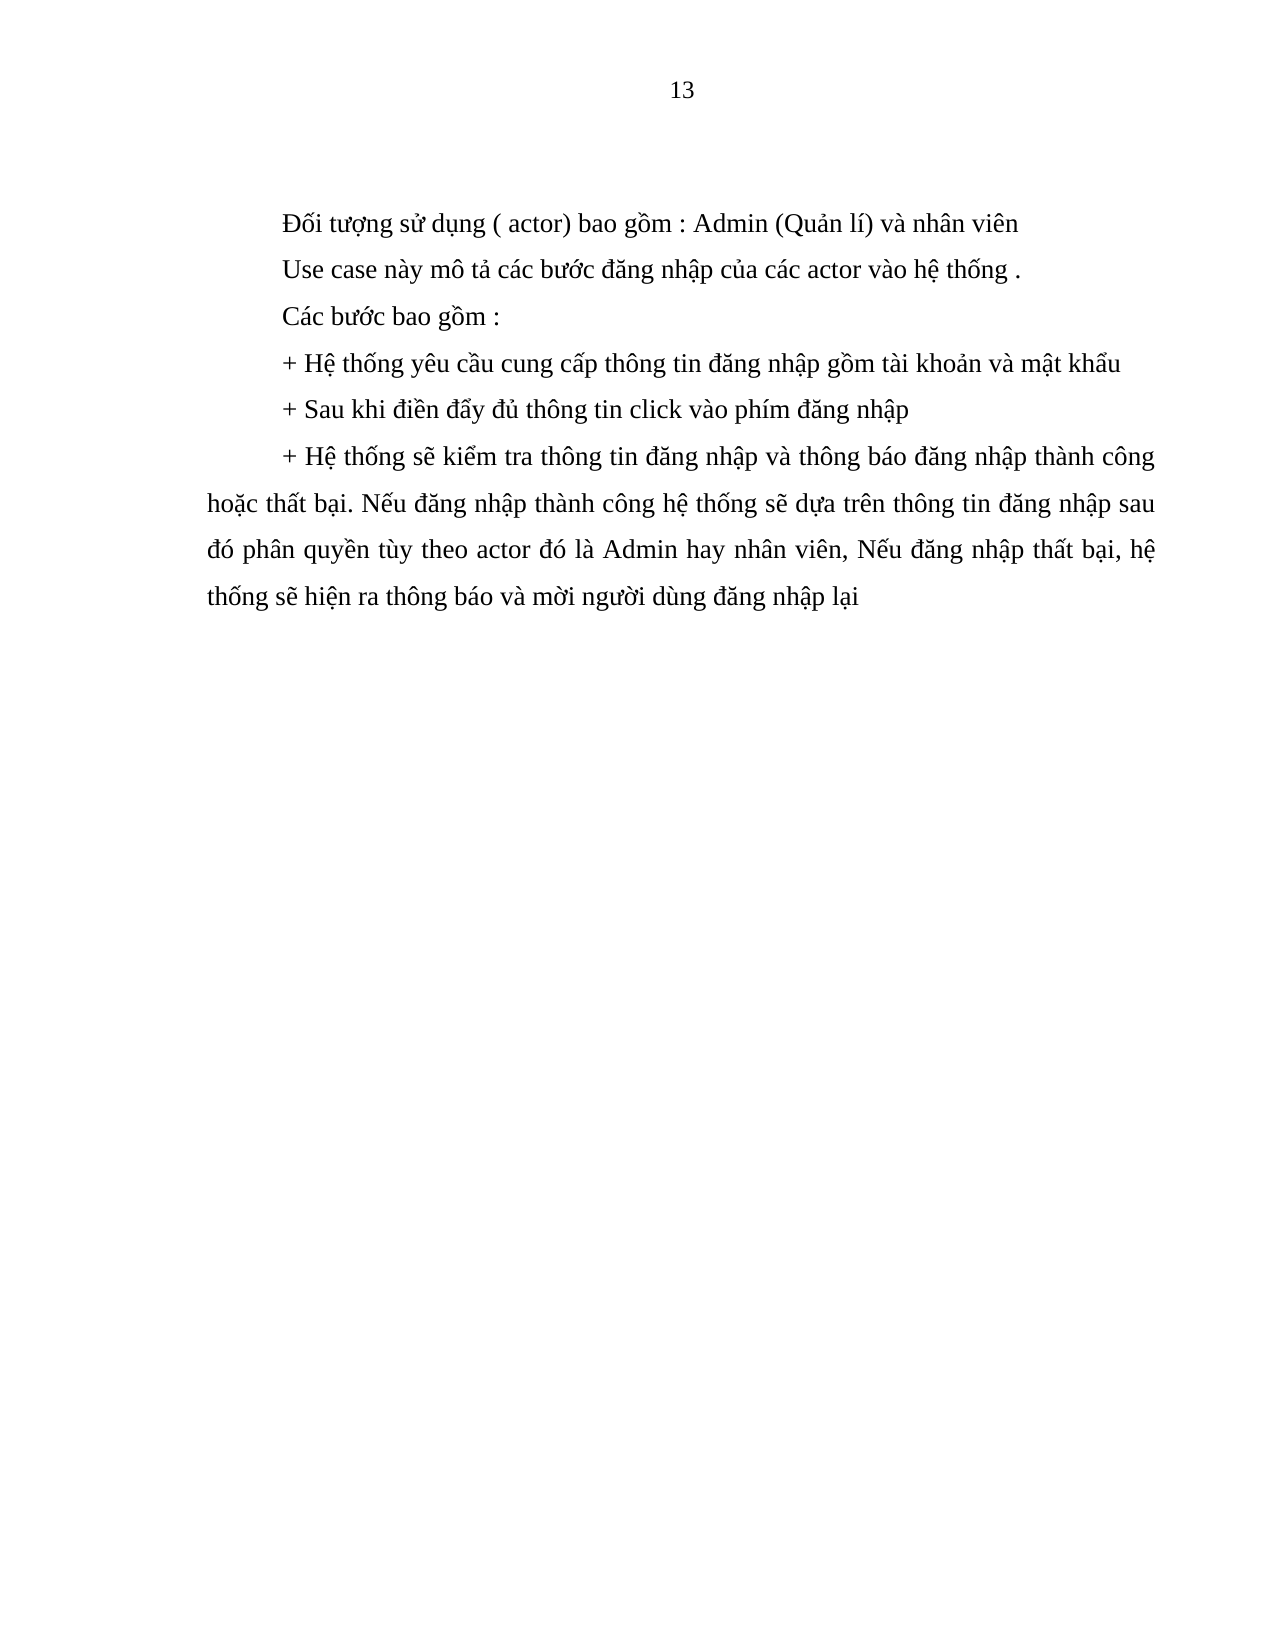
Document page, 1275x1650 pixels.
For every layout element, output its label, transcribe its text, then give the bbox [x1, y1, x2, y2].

text + Hệ thống sẽ kiểm tra thông tin đăng nhập và thông báo đăng nhập thành công hoặc thất bại. Nếu đăng nhập thành công hệ thống sẽ dựa trên thông tin đăng nhập sau đó phân quyền tùy theo actor đó là Admin hay nhân viên, Nếu đăng nhập thất bại, hệ thống sẽ hiện ra thông báo và mời người dùng đăng nhập lại [207, 440, 1157, 611]
text + Hệ thống yêu cầu cung cấp thông tin đăng nhập gồm tài khoản và mật khẩu [207, 347, 1157, 378]
text Các bước bao gồm : [207, 300, 1157, 331]
text + Sau khi điền đẩy đủ thông tin click vào phím đăng nhập [207, 393, 1157, 424]
text Đối tượng sử dụng ( actor) bao gồm : Admin (Quản lí) và nhân viên [207, 207, 1157, 238]
text Use case này mô tả các bước đăng nhập của các actor vào hệ thống . [207, 253, 1157, 284]
